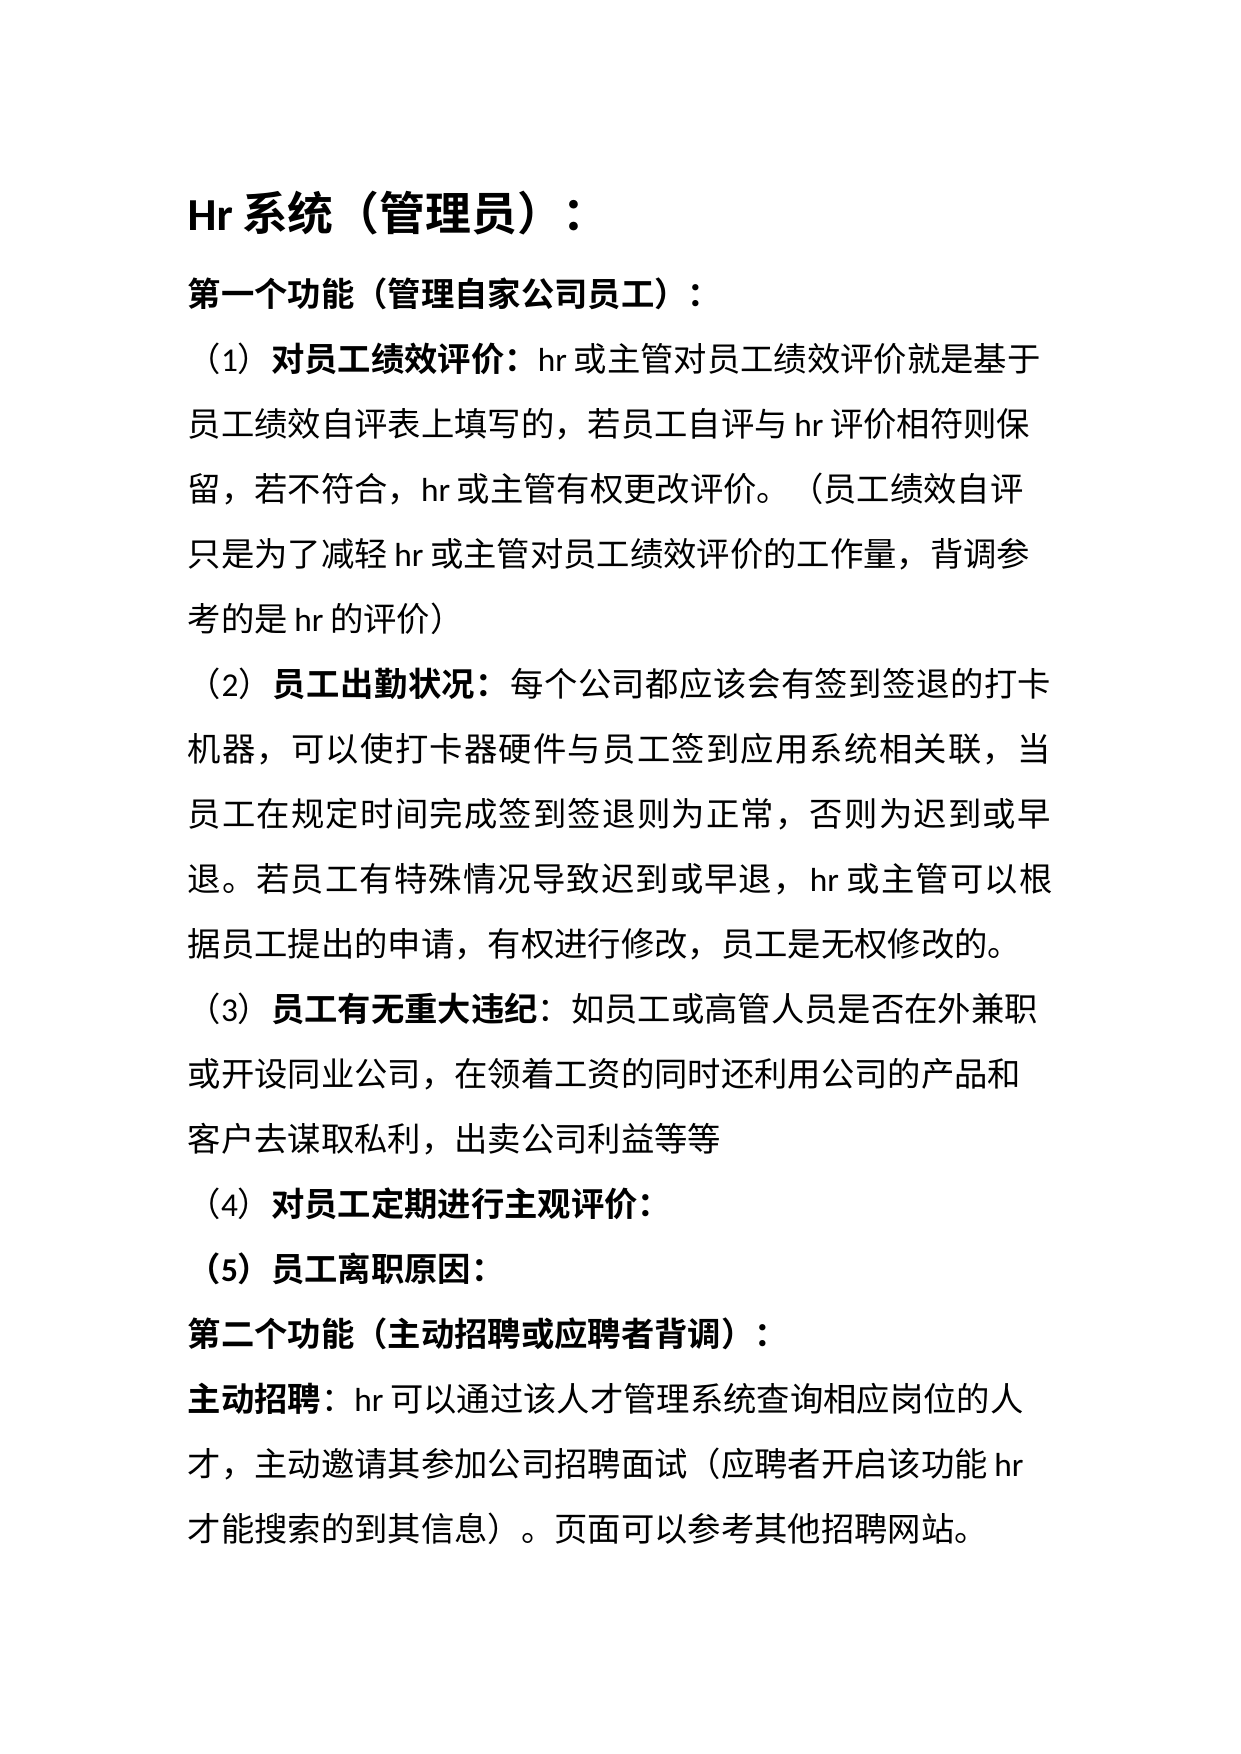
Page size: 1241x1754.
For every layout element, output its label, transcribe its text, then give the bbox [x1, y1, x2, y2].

list （2）员工出勤状况：每个公司都应该会有签到签退的打卡机器，可以使打卡器硬件与员工签到应用系统相关联，当员工在规定时间完成签到签退则为正常，否则为迟到或早退。若员工有特殊情况导致迟到或早退，hr或主管可以根据员工提出的申请，有权进行修改，员工是无权修改的。 [187, 649, 1053, 974]
text （1）对员工绩效评价：hr或主管对员工绩效评价就是基于员工绩效自评表上填写的，若员工自评与hr评价相符则保留，若不符合，hr或主管有权更改评价。（员工绩效自评只是为了减轻hr或主管对员工绩效评价的工作量，背调参考的是hr的评价） [187, 324, 1053, 649]
text Hr系统（管理员）： [187, 162, 1053, 259]
text 第一个功能（管理自家公司员工）： [187, 259, 1053, 324]
text （3）员工有无重大违纪：如员工或高管人员是否在外兼职或开设同业公司，在领着工资的同时还利用公司的产品和客户去谋取私利，出卖公司利益等等 [187, 974, 1053, 1169]
text （4）对员工定期进行主观评价： [187, 1169, 1053, 1234]
text （5）员工离职原因： [187, 1234, 1053, 1299]
text 第二个功能（主动招聘或应聘者背调）： [187, 1299, 1053, 1364]
text 主动招聘：hr可以通过该人才管理系统查询相应岗位的人才，主动邀请其参加公司招聘面试（应聘者开启该功能hr才能搜索的到其信息）。页面可以参考其他招聘网站。 [187, 1364, 1053, 1559]
